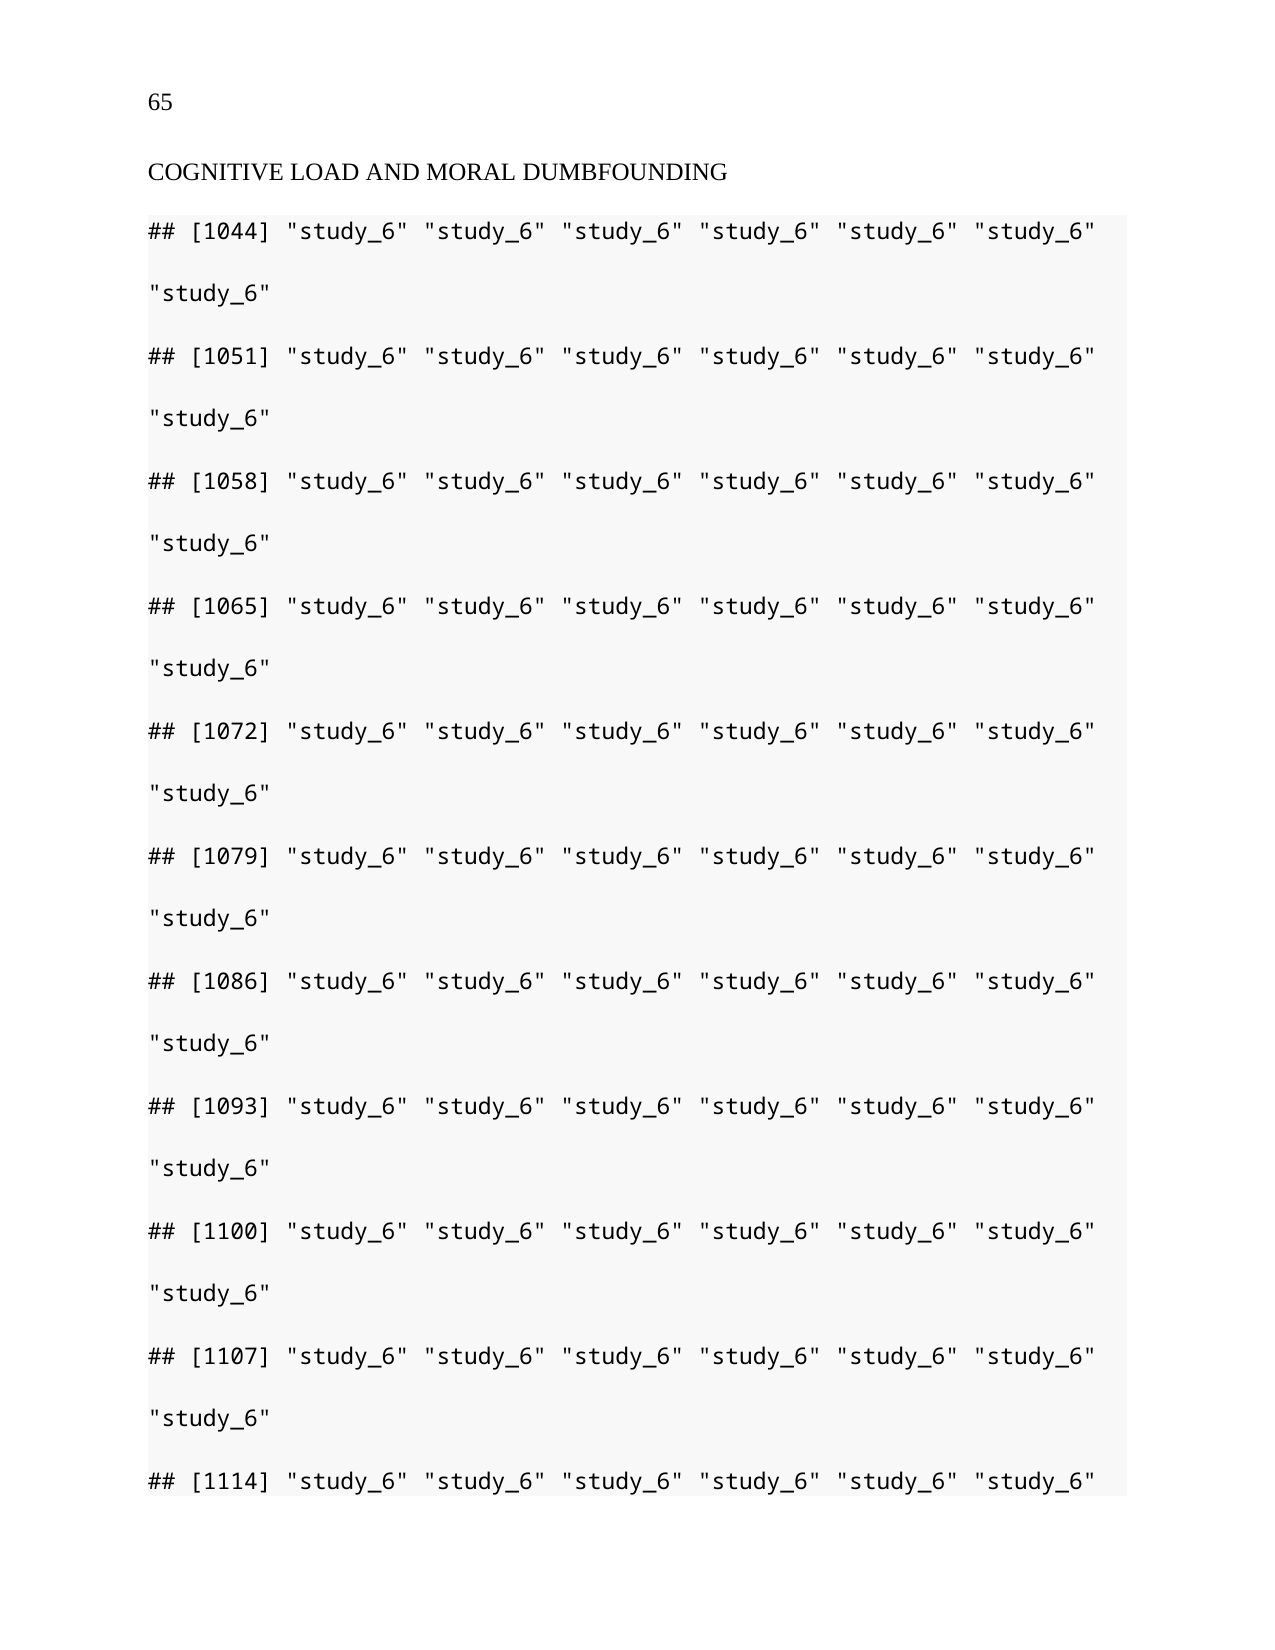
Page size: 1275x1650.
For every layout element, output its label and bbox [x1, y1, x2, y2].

text [148, 215, 1127, 1496]
